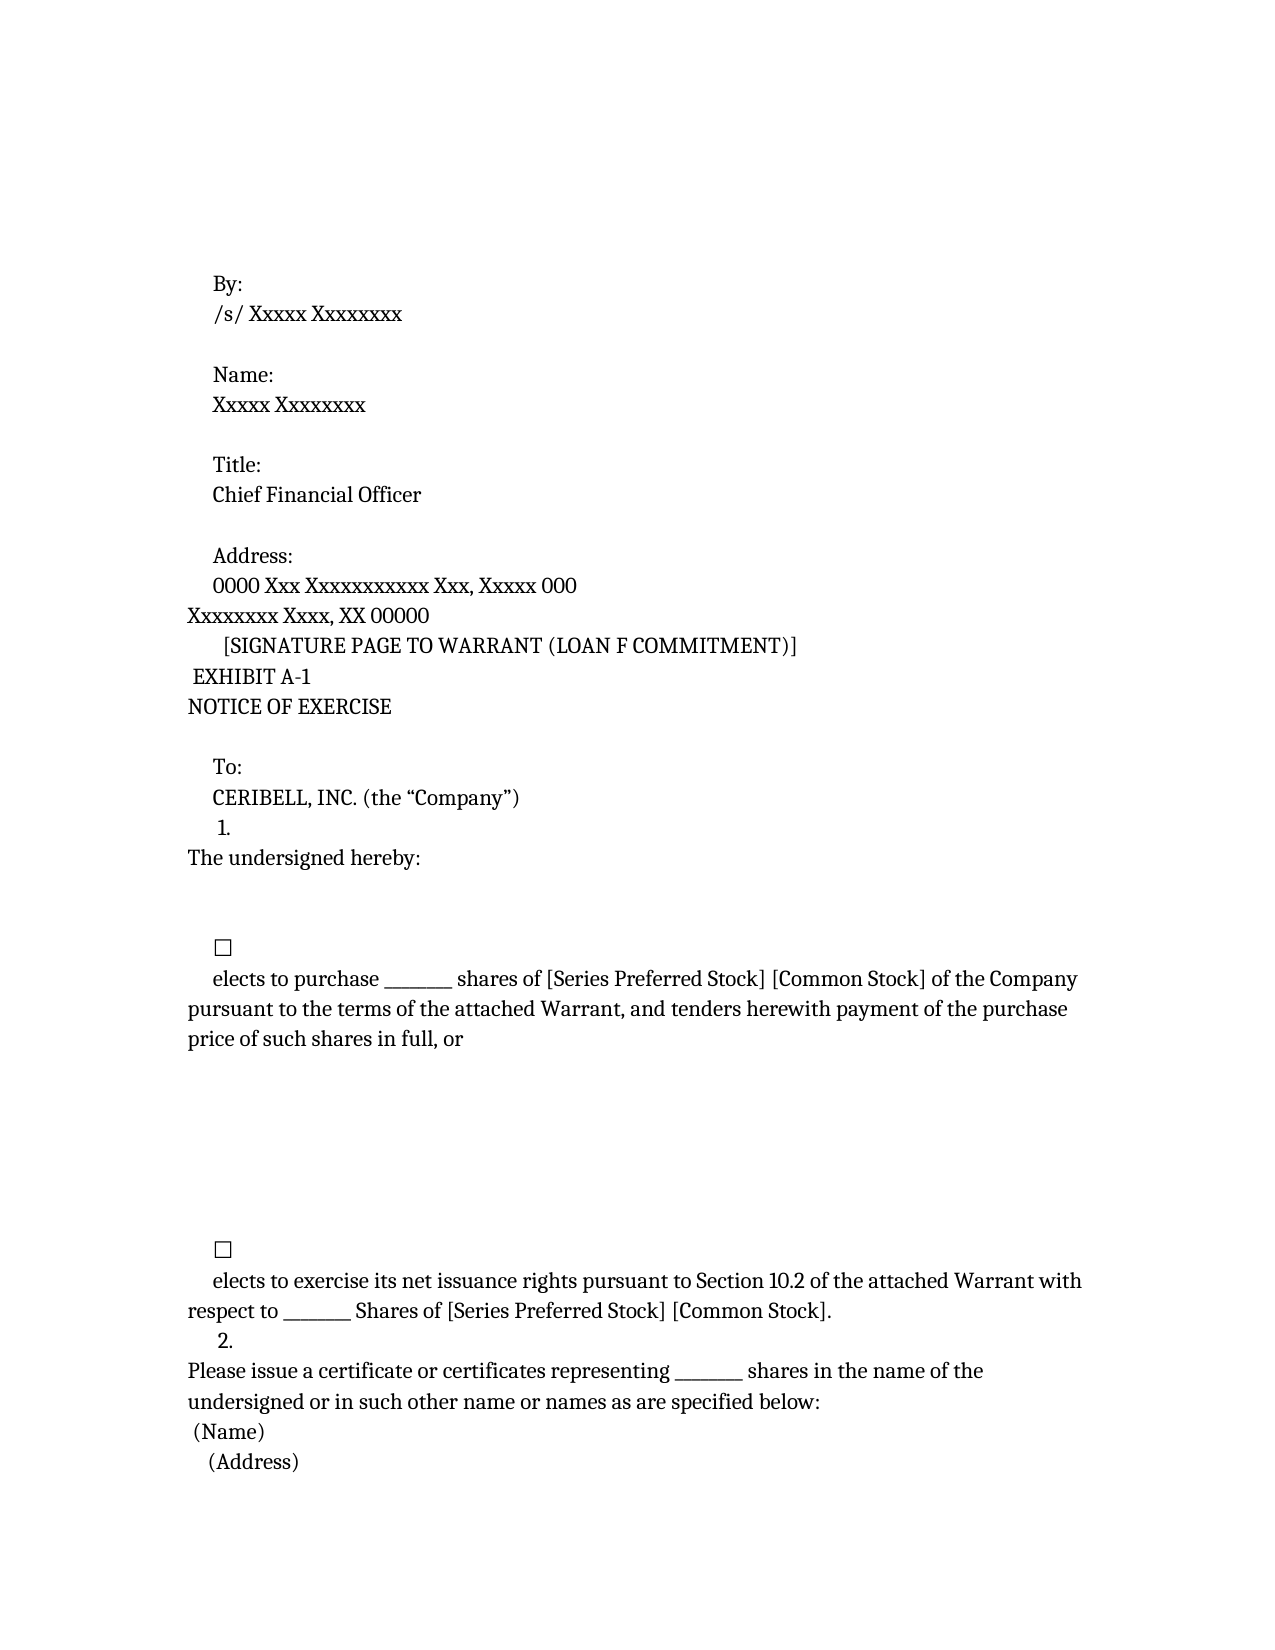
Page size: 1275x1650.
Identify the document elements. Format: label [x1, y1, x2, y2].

text [187, 150, 1087, 1475]
